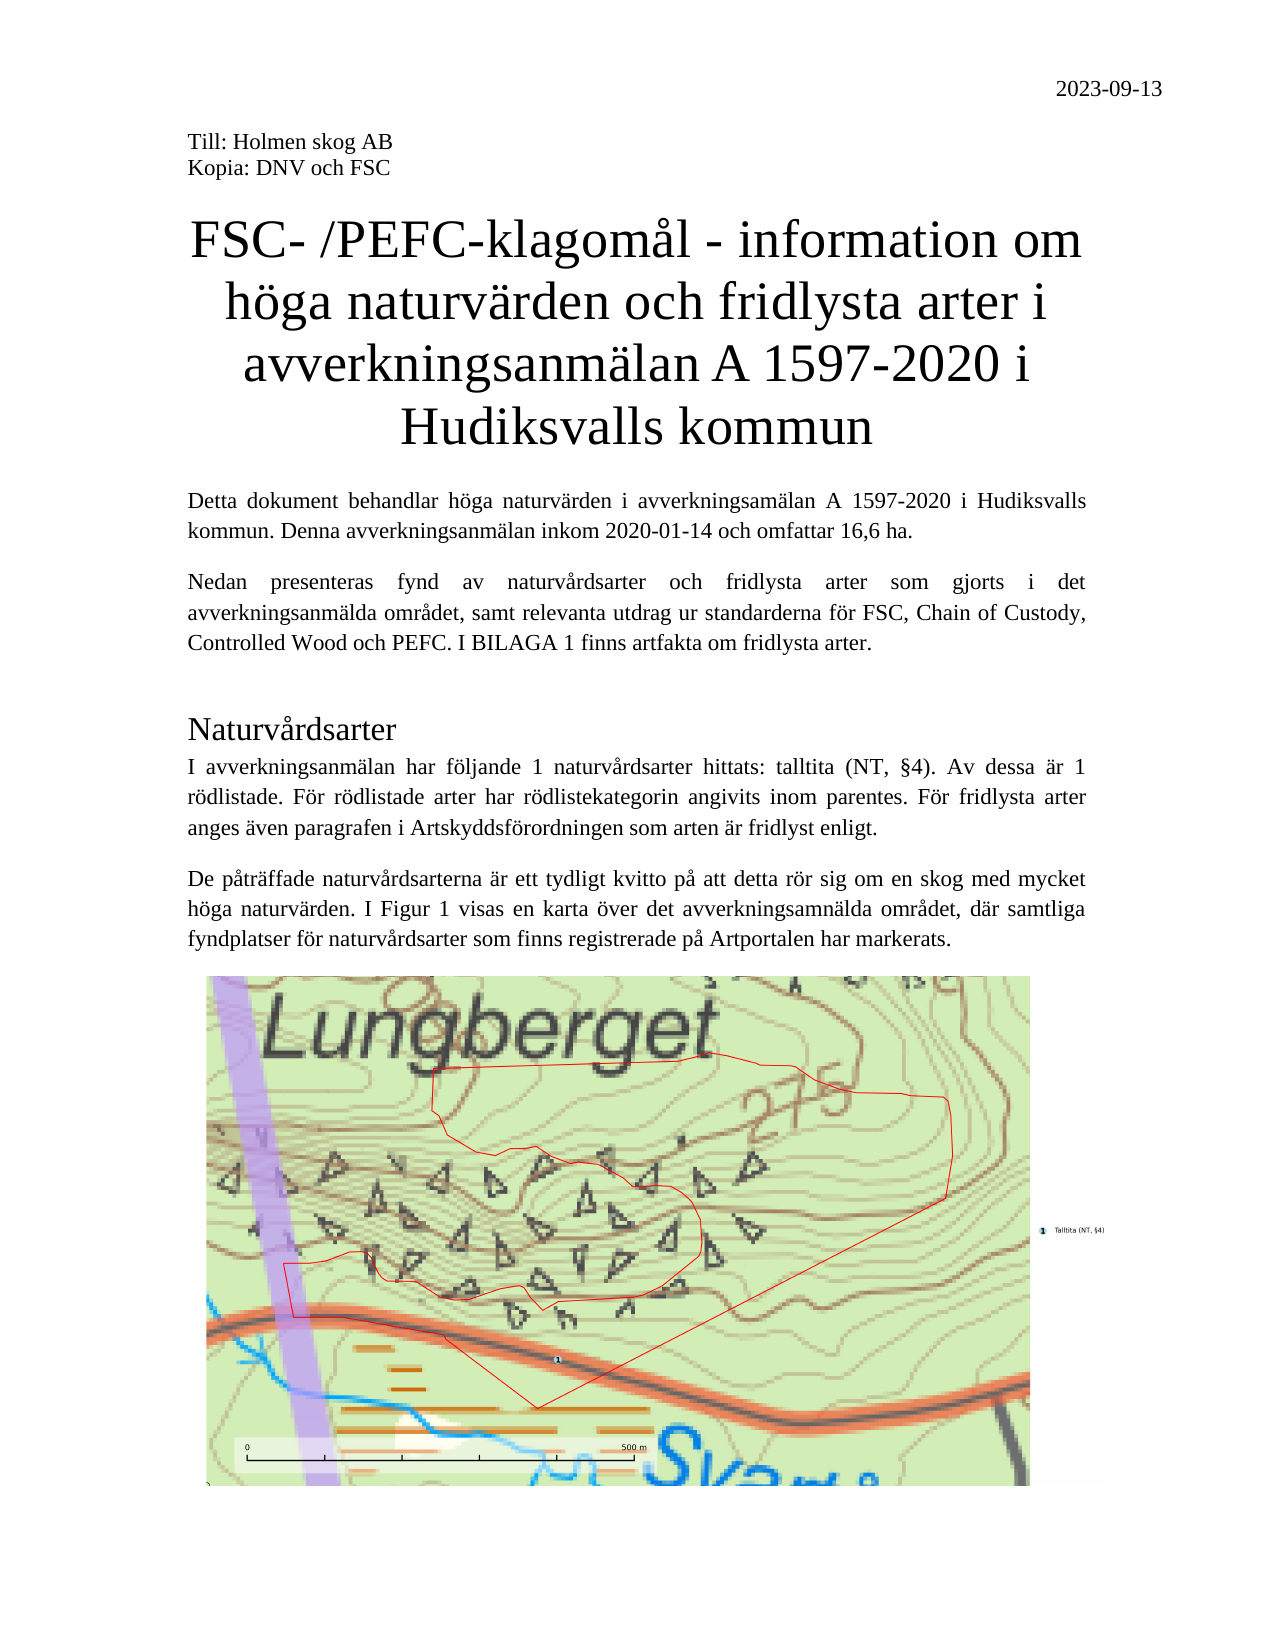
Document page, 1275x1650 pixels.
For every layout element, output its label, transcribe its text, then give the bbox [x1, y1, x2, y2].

text Nedan presenteras fynd av naturvårdsarter och fridlysta arter som gjorts i det avverkningsanmälda området, samt relevanta utdrag ur standarderna för FSC, Chain of Custody, Controlled Wood och PEFC. I BILAGA 1 finns artfakta om fridlysta arter. [187, 568, 1087, 655]
text I avverkningsanmälan har följande 1 naturvårdsarter hittats: talltita (NT, §4). Av dessa är 1 rödlistade. För rödlistade arter har rödlistekategorin angivits inom parentes. För fridlysta arter anges även paragrafen i Artskyddsförordningen som arten är fridlyst enligt. [187, 753, 1087, 840]
text De påträffade naturvårdsarterna är ett tydligt kvitto på att detta rör sig om en skog med mycket höga naturvärden. I Figur 1 visas en karta över det avverkningsamnälda området, där samtliga fyndplatser för naturvårdsarter som finns registrerade på Artportalen har markerats. [187, 864, 1087, 951]
picture [206, 976, 1107, 1486]
title FSC- /PEFC-klagomål - information om höga naturvärden och fridlysta arter i avverkningsanmälan A 1597-2020 i Hudiksvalls kommun [187, 207, 1087, 456]
subtitle Naturvårdsarter [187, 709, 1087, 747]
text Detta dokument behandlar höga naturvärden i avverkningsamälan A 1597-2020 i Hudiksvalls kommun. Denna avverkningsanmälan inkom 2020-01-14 och omfattar 16,6 ha. [187, 487, 1087, 544]
